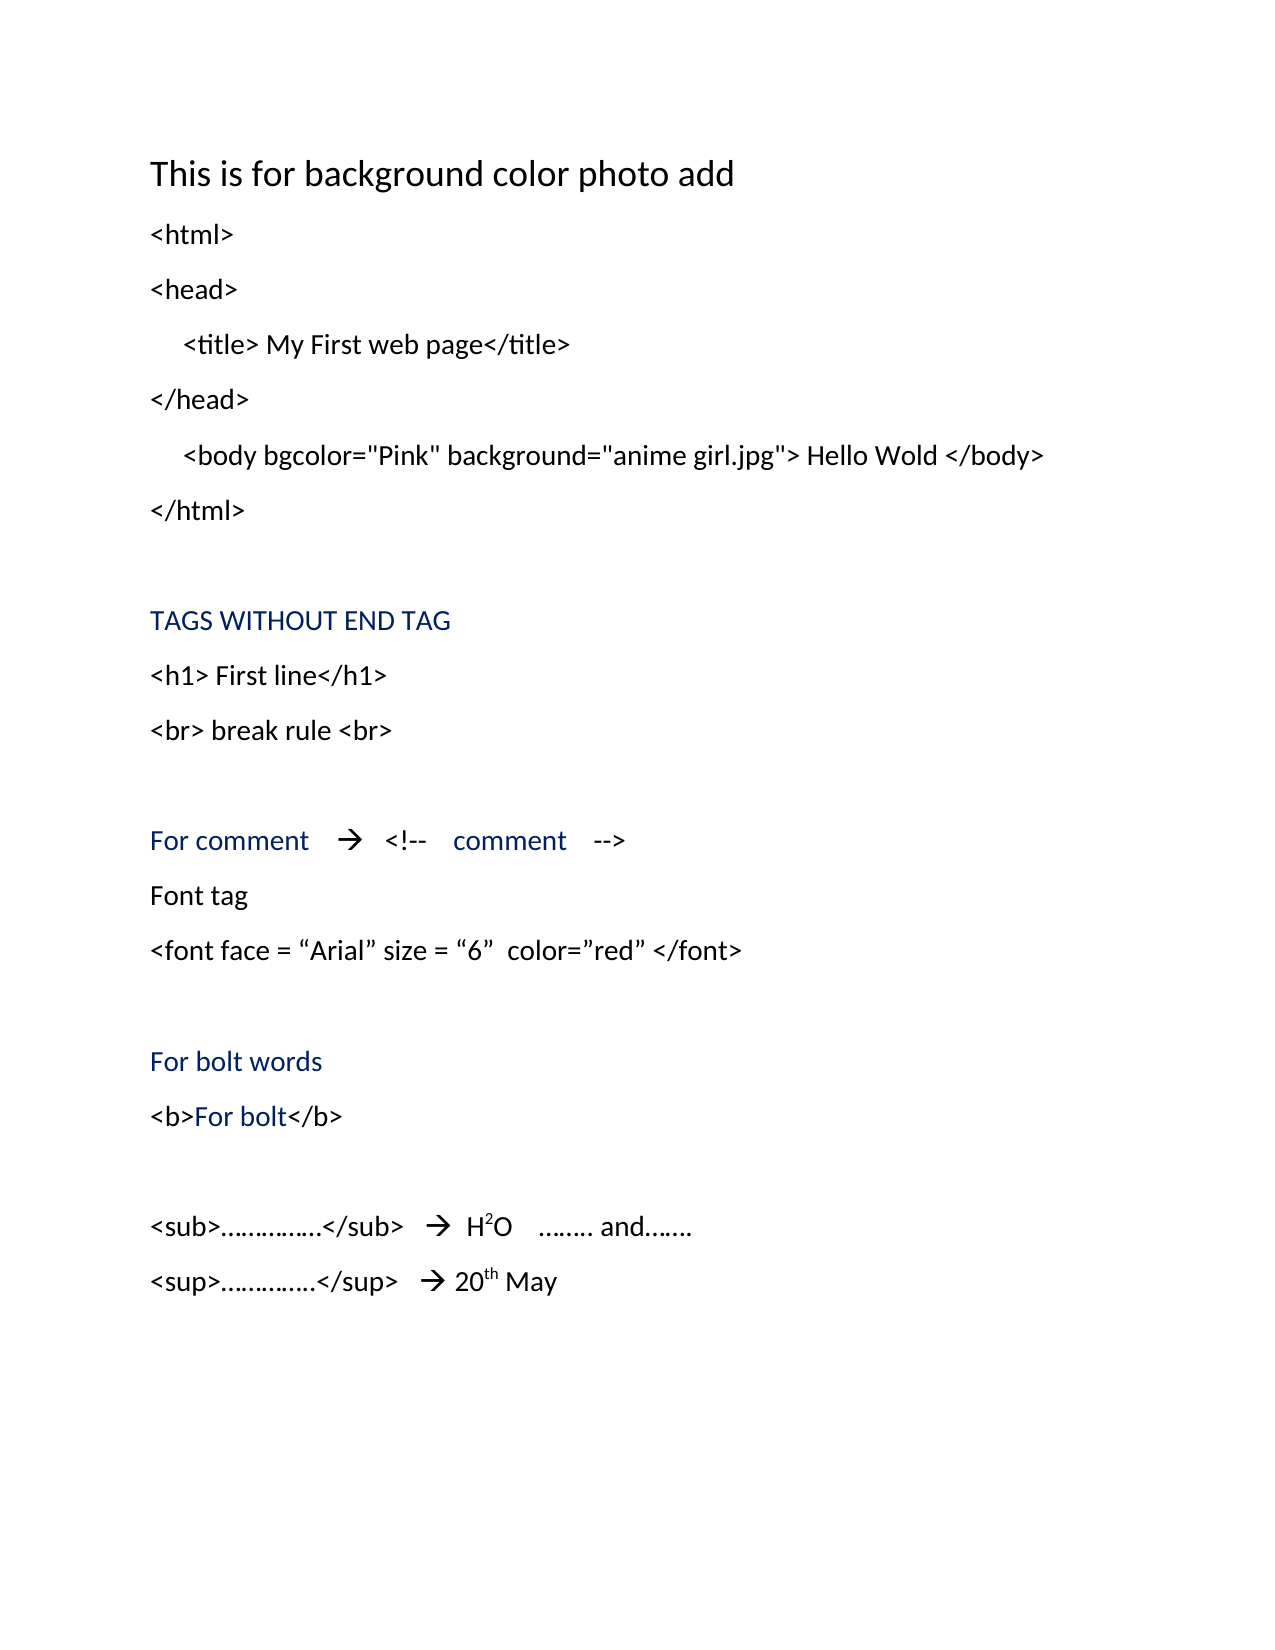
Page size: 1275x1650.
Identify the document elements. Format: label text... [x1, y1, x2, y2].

text <html> [150, 216, 1125, 252]
text </html> [150, 492, 1125, 527]
text TAGS WITHOUT END TAG [150, 602, 1125, 637]
text <br> break rule <br> [150, 712, 1125, 748]
text <head> [150, 271, 1125, 307]
text <body bgcolor="Pink" background="anime girl.jpg"> Hello Wold </body> [150, 437, 1125, 472]
text <title> My First web page</title> [150, 326, 1125, 362]
text <b>For bolt</b> [150, 1098, 1125, 1133]
text <sup>…………..</sup> 20th May [150, 1263, 1125, 1299]
text For comment <!-- comment --> [150, 822, 1125, 858]
text This is for background color photo add [150, 150, 1125, 196]
text <h1> First line</h1> [150, 657, 1125, 693]
text </head> [150, 381, 1125, 417]
text Font tag [150, 877, 1125, 913]
text <sub>……………</sub> H2O …….. and……. [150, 1208, 1125, 1244]
text For bolt words [150, 1043, 1125, 1078]
text <font face = “Arial” size = “6” color=”red” </font> [150, 932, 1125, 968]
